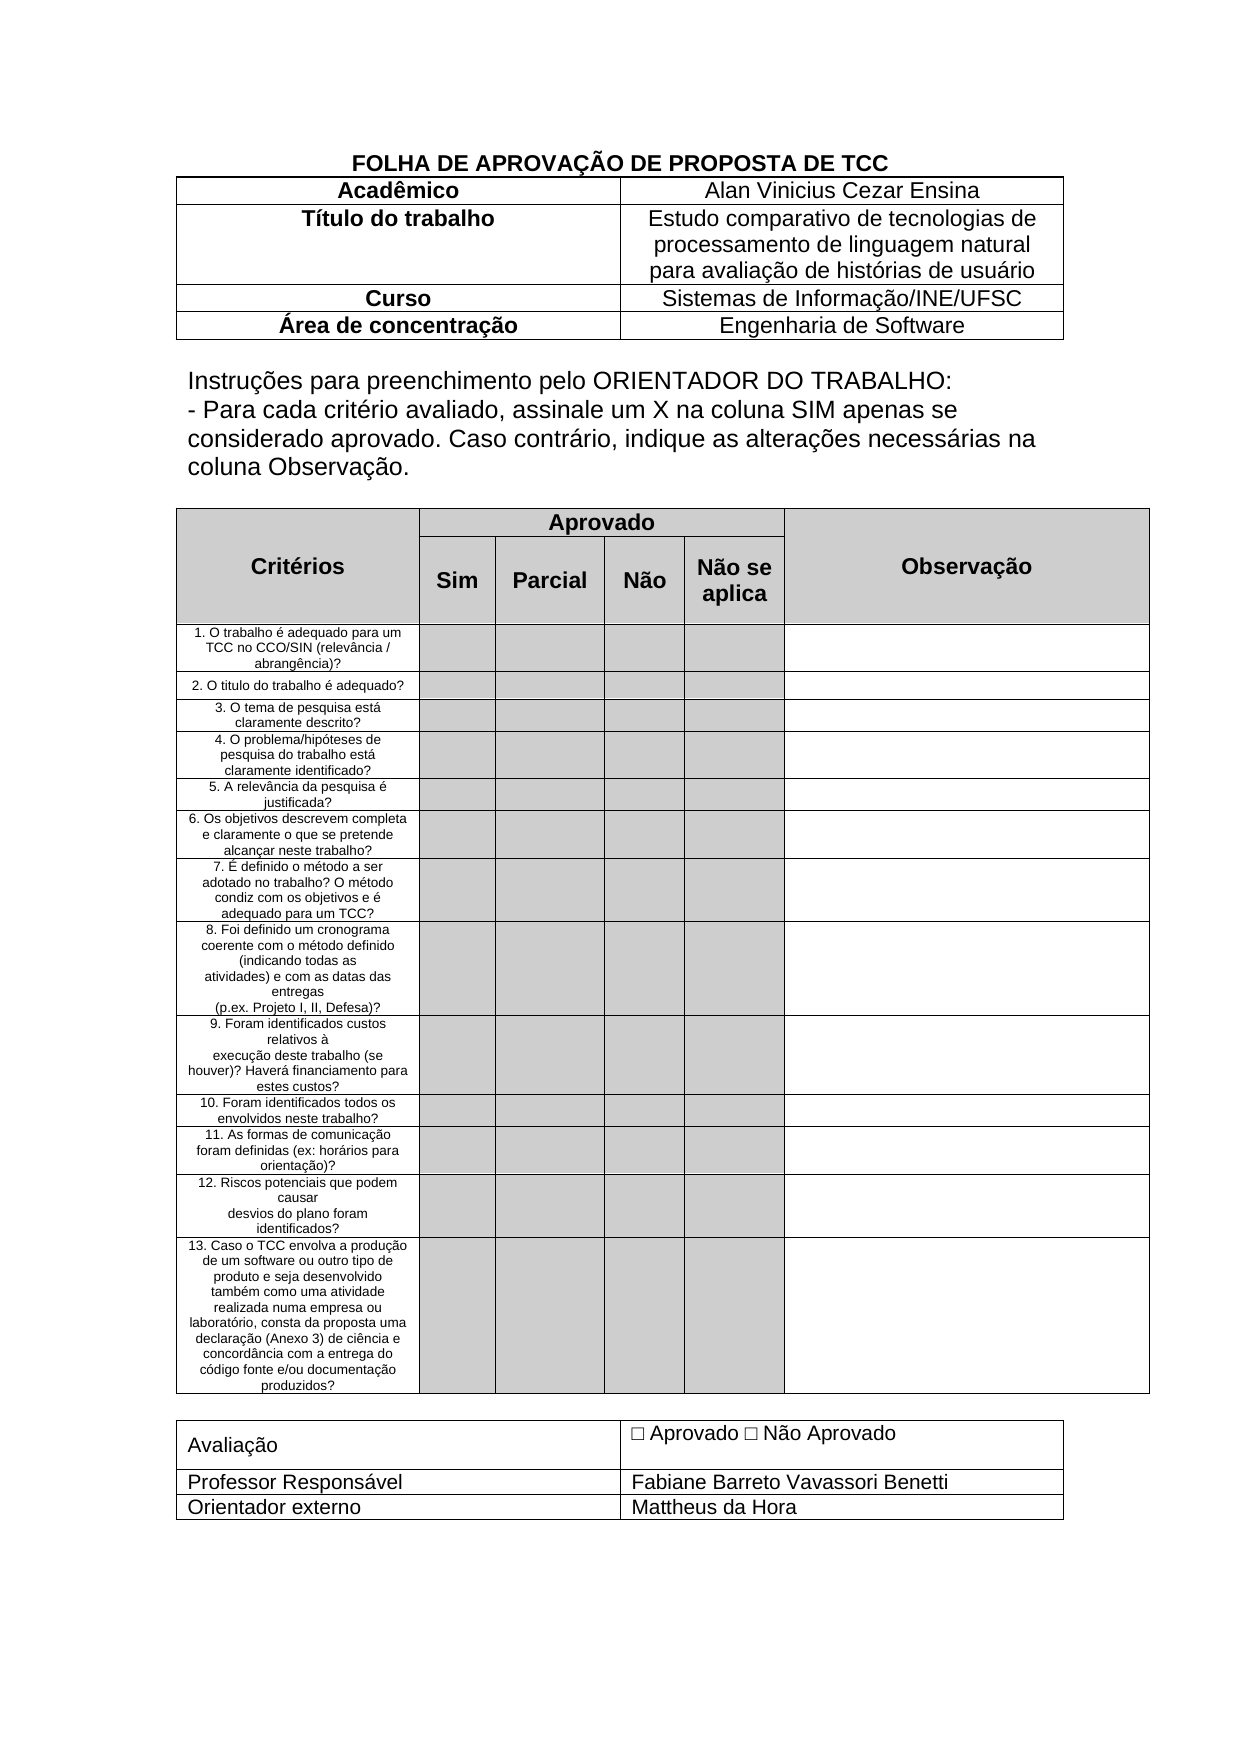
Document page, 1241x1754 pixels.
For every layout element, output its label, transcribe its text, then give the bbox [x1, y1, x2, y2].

table_cell 1. O trabalho é adequado para um TCC no CCO/SIN (relevância / abrangência)? [177, 625, 419, 671]
table_cell Parcial [496, 537, 604, 623]
table_header Observação [785, 509, 1149, 623]
table_cell Não se aplica [685, 537, 784, 623]
table_cell [785, 625, 1149, 671]
table_header □ Aprovado □ Não Aprovado [621, 1421, 1063, 1469]
table_cell 2. O titulo do trabalho é adequado? [177, 672, 419, 698]
text Instruções para preenchimento pelo ORIENTADOR DO TRABALHO: [187, 366, 1053, 395]
table_cell [496, 1127, 604, 1173]
table_cell 7. É definido o método a ser adotado no trabalho? O método condiz com os objetivos e é adequado para um TCC? [177, 859, 419, 921]
table_cell [420, 859, 495, 921]
table_cell 6. Os objetivos descrevem completa e claramente o que se pretende alcançar neste trabalho? [177, 811, 419, 858]
table_cell [420, 1238, 495, 1393]
table_cell [605, 732, 684, 778]
table_cell [420, 1095, 495, 1126]
text FOLHA DE APROVAÇÃO DE PROPOSTA DE TCC [187, 150, 1053, 176]
table_cell [420, 1175, 495, 1237]
table_cell [496, 779, 604, 810]
table_cell 10. Foram identificados todos os envolvidos neste trabalho? [177, 1095, 419, 1126]
table_cell [420, 779, 495, 810]
table_cell [496, 672, 604, 698]
table_cell [685, 625, 784, 671]
table_cell [420, 922, 495, 1015]
table_cell Título do trabalho [177, 205, 620, 284]
table_cell [496, 625, 604, 671]
table_cell [420, 700, 495, 731]
table_cell [605, 1127, 684, 1173]
table_cell Estudo comparativo de tecnologias de processamento de linguagem natural para avaliação de histórias de usuário [621, 205, 1063, 284]
table_cell [685, 672, 784, 698]
table_cell [496, 732, 604, 778]
table_cell [496, 1175, 604, 1237]
table_cell [605, 700, 684, 731]
table_cell [496, 811, 604, 858]
table_cell [496, 859, 604, 921]
table_cell [496, 700, 604, 731]
table_header Alan Vinicius Cezar Ensina [621, 178, 1063, 204]
table_cell [785, 859, 1149, 921]
table_cell [685, 859, 784, 921]
table_cell [605, 922, 684, 1015]
table_cell [785, 1016, 1149, 1094]
table_cell [420, 811, 495, 858]
table_cell 11. As formas de comunicação foram definidas (ex: horários para orientação)? [177, 1127, 419, 1173]
table_cell [785, 732, 1149, 778]
table_cell 12. Riscos potenciais que podem causar desvios do plano foram identificados? [177, 1175, 419, 1237]
table_cell [685, 1175, 784, 1237]
table_cell [605, 1175, 684, 1237]
table_cell Engenharia de Software [621, 312, 1063, 339]
table_cell [785, 922, 1149, 1015]
table_cell [605, 672, 684, 698]
table_cell [420, 1016, 495, 1094]
table_header Aprovado [420, 509, 784, 536]
table_cell [420, 732, 495, 778]
table_cell [685, 1095, 784, 1126]
table_cell [496, 1016, 604, 1094]
table_cell Não [605, 537, 684, 623]
table_cell [685, 811, 784, 858]
table_cell [785, 672, 1149, 698]
text - Para cada critério avaliado, assinale um X na coluna SIM apenas se considerado aprovado. Caso contrário, indique as alterações necessárias na coluna Observação. [187, 395, 1053, 481]
table_cell [785, 1175, 1149, 1237]
table_cell Sim [420, 537, 495, 623]
table_cell 3. O tema de pesquisa está claramente descrito? [177, 700, 419, 731]
table_cell [605, 779, 684, 810]
table_cell [785, 779, 1149, 810]
table_cell [605, 1095, 684, 1126]
table_cell [496, 922, 604, 1015]
table_cell [785, 1095, 1149, 1126]
table_cell Área de concentração [177, 312, 620, 339]
table_cell Professor Responsável [177, 1470, 620, 1494]
table_cell [685, 1127, 784, 1173]
table_cell 4. O problema/hipóteses de pesquisa do trabalho está claramente identificado? [177, 732, 419, 778]
table_cell Curso [177, 285, 620, 311]
table_cell [785, 811, 1149, 858]
table_cell 5. A relevância da pesquisa é justificada? [177, 779, 419, 810]
table_cell [420, 625, 495, 671]
table_cell 8. Foi definido um cronograma coerente com o método definido (indicando todas as atividades) e com as datas das entregas (p.ex. Projeto I, II, Defesa)? [177, 922, 419, 1015]
table_cell Sistemas de Informação/INE/UFSC [621, 285, 1063, 311]
table_cell [785, 1127, 1149, 1173]
table_cell [785, 1238, 1149, 1393]
table_header Avaliação [177, 1421, 620, 1469]
table_cell [685, 1016, 784, 1094]
table_cell [685, 922, 784, 1015]
table_cell Mattheus da Hora [621, 1495, 1063, 1519]
table_cell [420, 1127, 495, 1173]
table_cell [605, 625, 684, 671]
table_header Acadêmico [177, 178, 620, 204]
table_cell [496, 1095, 604, 1126]
table_cell [685, 732, 784, 778]
table_cell Fabiane Barreto Vavassori Benetti [621, 1470, 1063, 1494]
table_cell [685, 1238, 784, 1393]
table_header Critérios [177, 509, 419, 623]
table_cell Orientador externo [177, 1495, 620, 1519]
table_cell [605, 1016, 684, 1094]
table_cell [605, 859, 684, 921]
table_cell [496, 1238, 604, 1393]
table_cell [685, 779, 784, 810]
table_cell [605, 811, 684, 858]
table_cell [605, 1238, 684, 1393]
table_cell [785, 700, 1149, 731]
table_cell 13. Caso o TCC envolva a produção de um software ou outro tipo de produto e seja desenvolvido também como uma atividade realizada numa empresa ou laboratório, consta da proposta uma declaração (Anexo 3) de ciência e concordância com a entrega do código fonte e/ou documentação produzidos? [177, 1238, 419, 1393]
table_cell [420, 672, 495, 698]
table_cell 9. Foram identificados custos relativos à execução deste trabalho (se houver)? Haverá financiamento para estes custos? [177, 1016, 419, 1094]
table_cell [685, 700, 784, 731]
